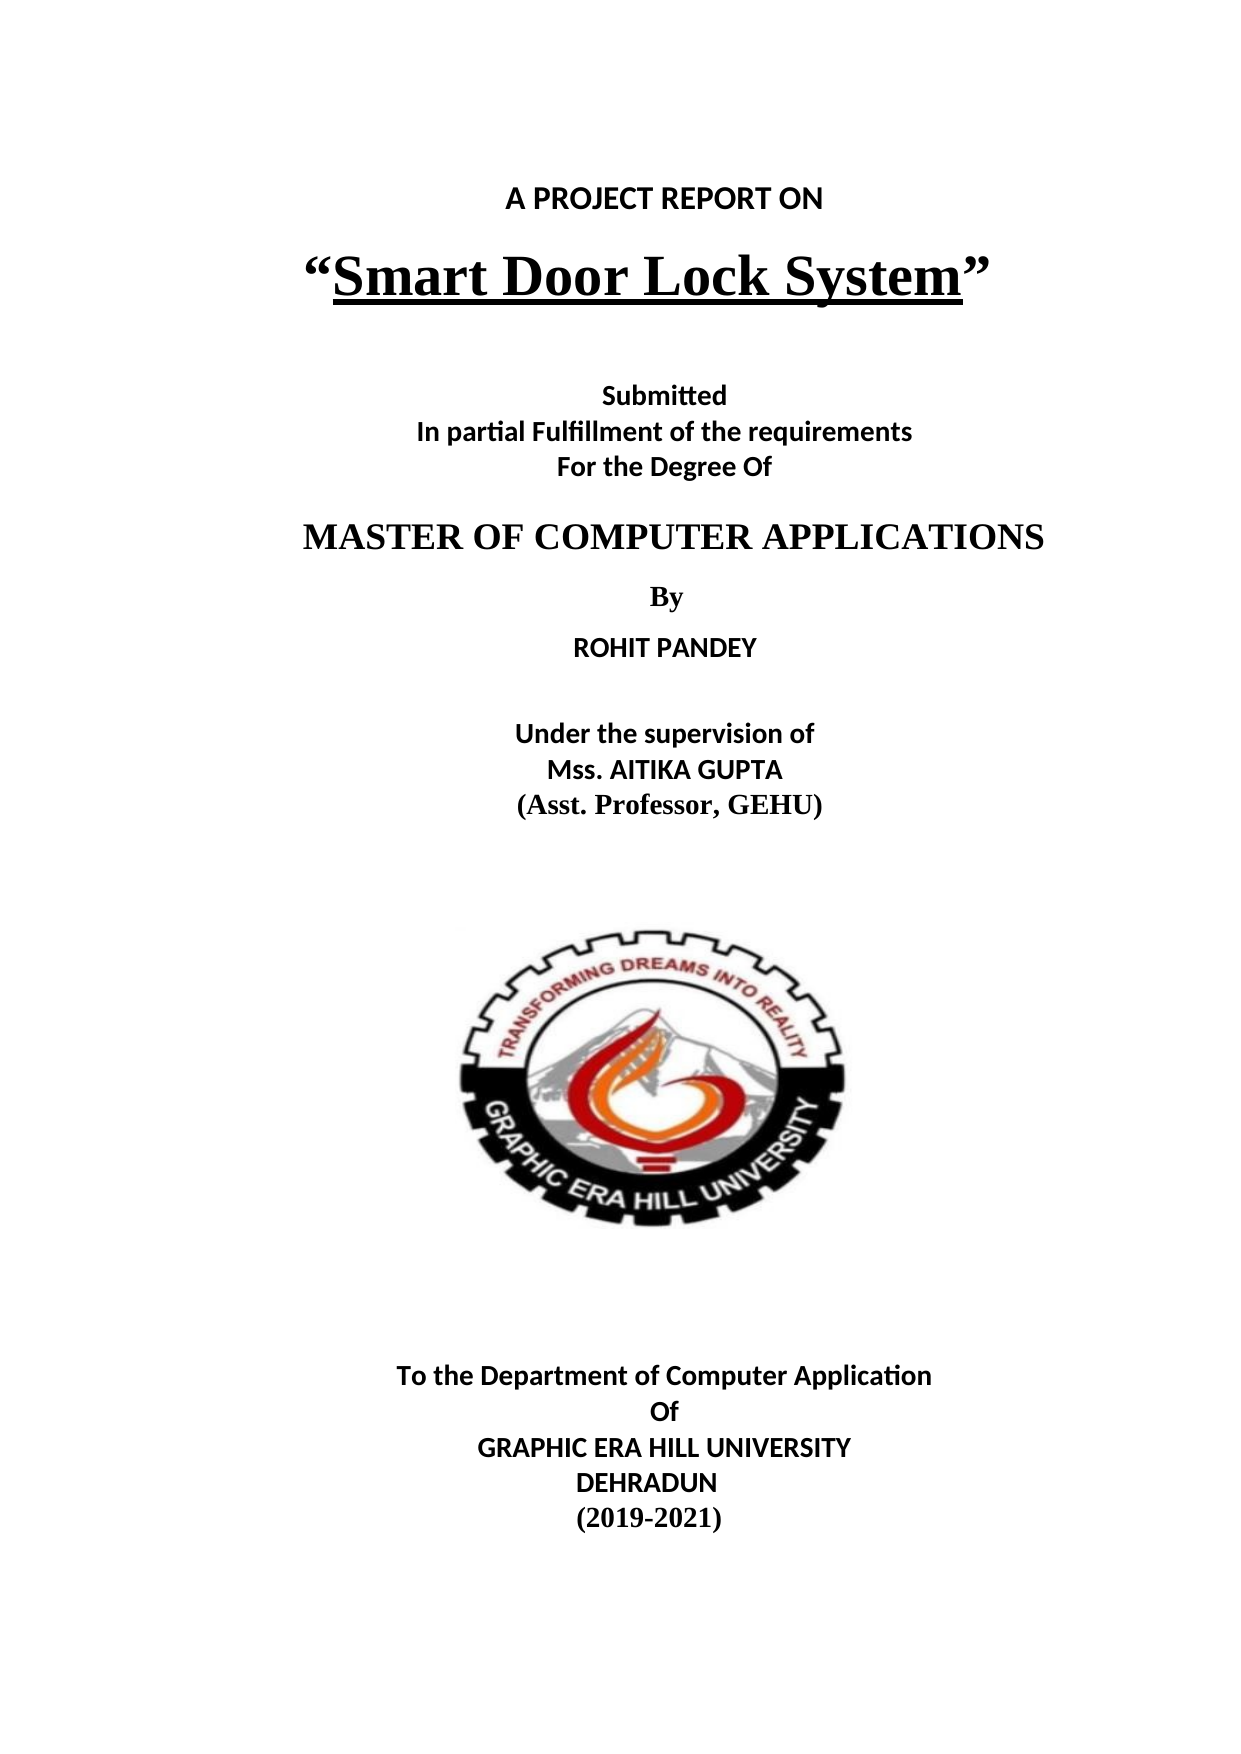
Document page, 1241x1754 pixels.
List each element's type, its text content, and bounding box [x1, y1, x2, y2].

text MASTER OF COMPUTER APPLICATIONS [303, 514, 1240, 558]
subtitle Submitted [408, 377, 921, 412]
text (Asst. Professor, GEHU) [408, 787, 931, 820]
subtitle By [408, 579, 925, 613]
picture [454, 922, 853, 1229]
text ROHIT PANDEY [408, 629, 922, 665]
text (2019-2021) [380, 1500, 918, 1534]
text Under the supervision of Mss. AITIKA GUPTA [515, 716, 815, 787]
text GRAPHIC ERA HILL UNIVERSITY DEHRADUN [477, 1429, 853, 1500]
text In partial Fulfillment of the requirements For the Degree Of [408, 413, 921, 484]
text A PROJECT REPORT ON [408, 177, 921, 218]
text “Smart Door Lock System” [303, 241, 1240, 308]
text To the Department of Computer Application Of [396, 1357, 934, 1428]
